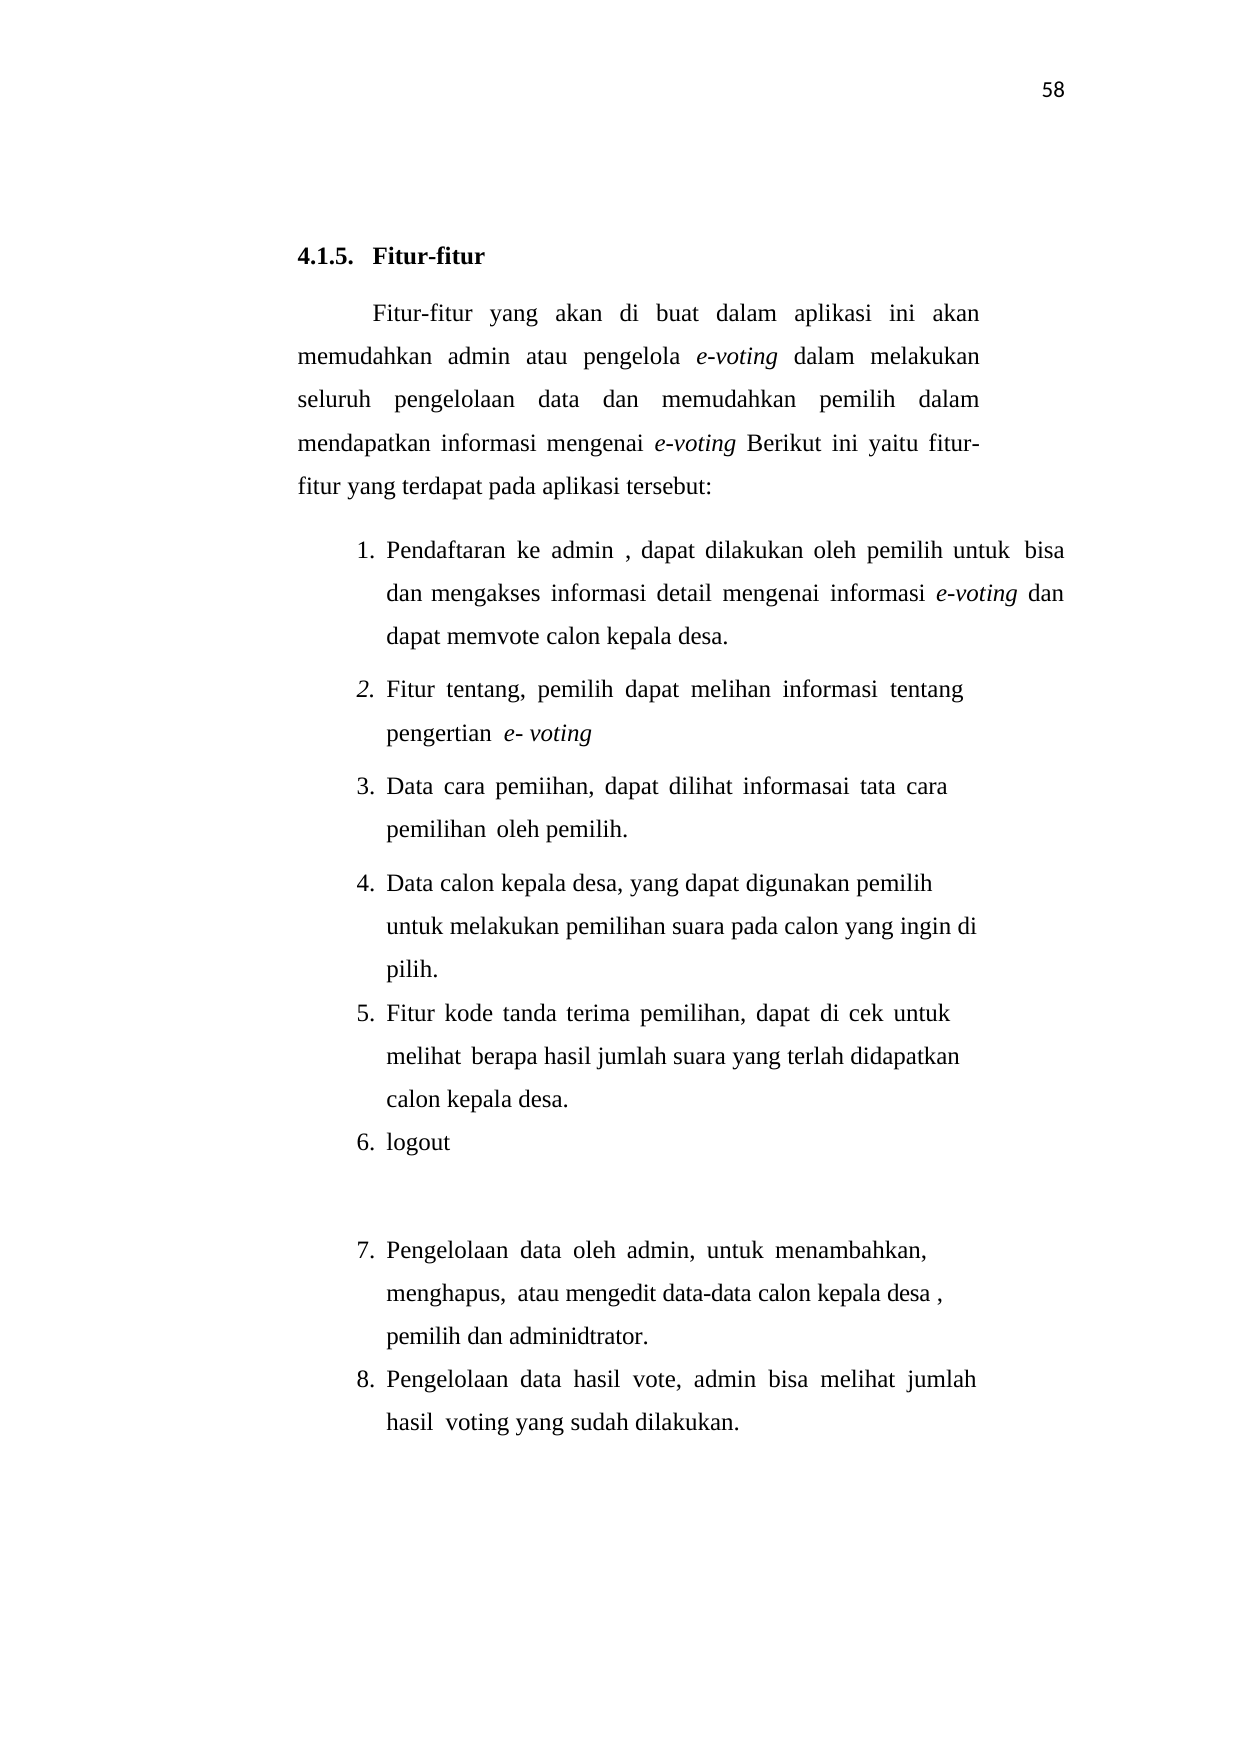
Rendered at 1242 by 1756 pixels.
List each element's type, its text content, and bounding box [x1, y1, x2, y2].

list Data cara pemiihan, dapat dilihat informasai tata cara pemilihan oleh pemilih. [356, 771, 979, 843]
subtitle Fitur-fitur [297, 241, 1064, 270]
list Data calon kepala desa, yang dapat digunakan pemilih untuk melakukan pemilihan suara pada calon yang ingin di pilih. [356, 868, 980, 983]
list Fitur kode tanda terima pemilihan, dapat di cek untuk melihat berapa hasil jumlah suara yang terlah didapatkan calon kepala desa. [356, 998, 979, 1113]
list Pengelolaan data hasil vote, admin bisa melihat jumlah hasil voting yang sudah dilakukan. [356, 1364, 979, 1436]
text Fitur-fitur yang akan di buat dalam aplikasi ini akan memudahkan admin atau pengelola e-voting dalam melakukan seluruh pengelolaan data dan memudahkan pemilih dalam mendapatkan informasi mengenai e-voting Berikut ini yaitu fitur-fitur yang terdapat pada aplikasi tersebut: [297, 298, 980, 499]
list Fitur tentang, pemilih dapat melihan informasi tentang pengertian e- voting [356, 674, 980, 746]
list Pengelolaan data oleh admin, untuk menambahkan, menghapus, atau mengedit data-data calon kepala desa , pemilih dan adminidtrator. [356, 1235, 979, 1350]
list Pendaftaran ke admin , dapat dilakukan oleh pemilih untuk bisa dan mengakses informasi detail mengenai informasi e-voting dan dapat memvote calon kepala desa. [356, 535, 1064, 650]
list logout [356, 1127, 1064, 1156]
